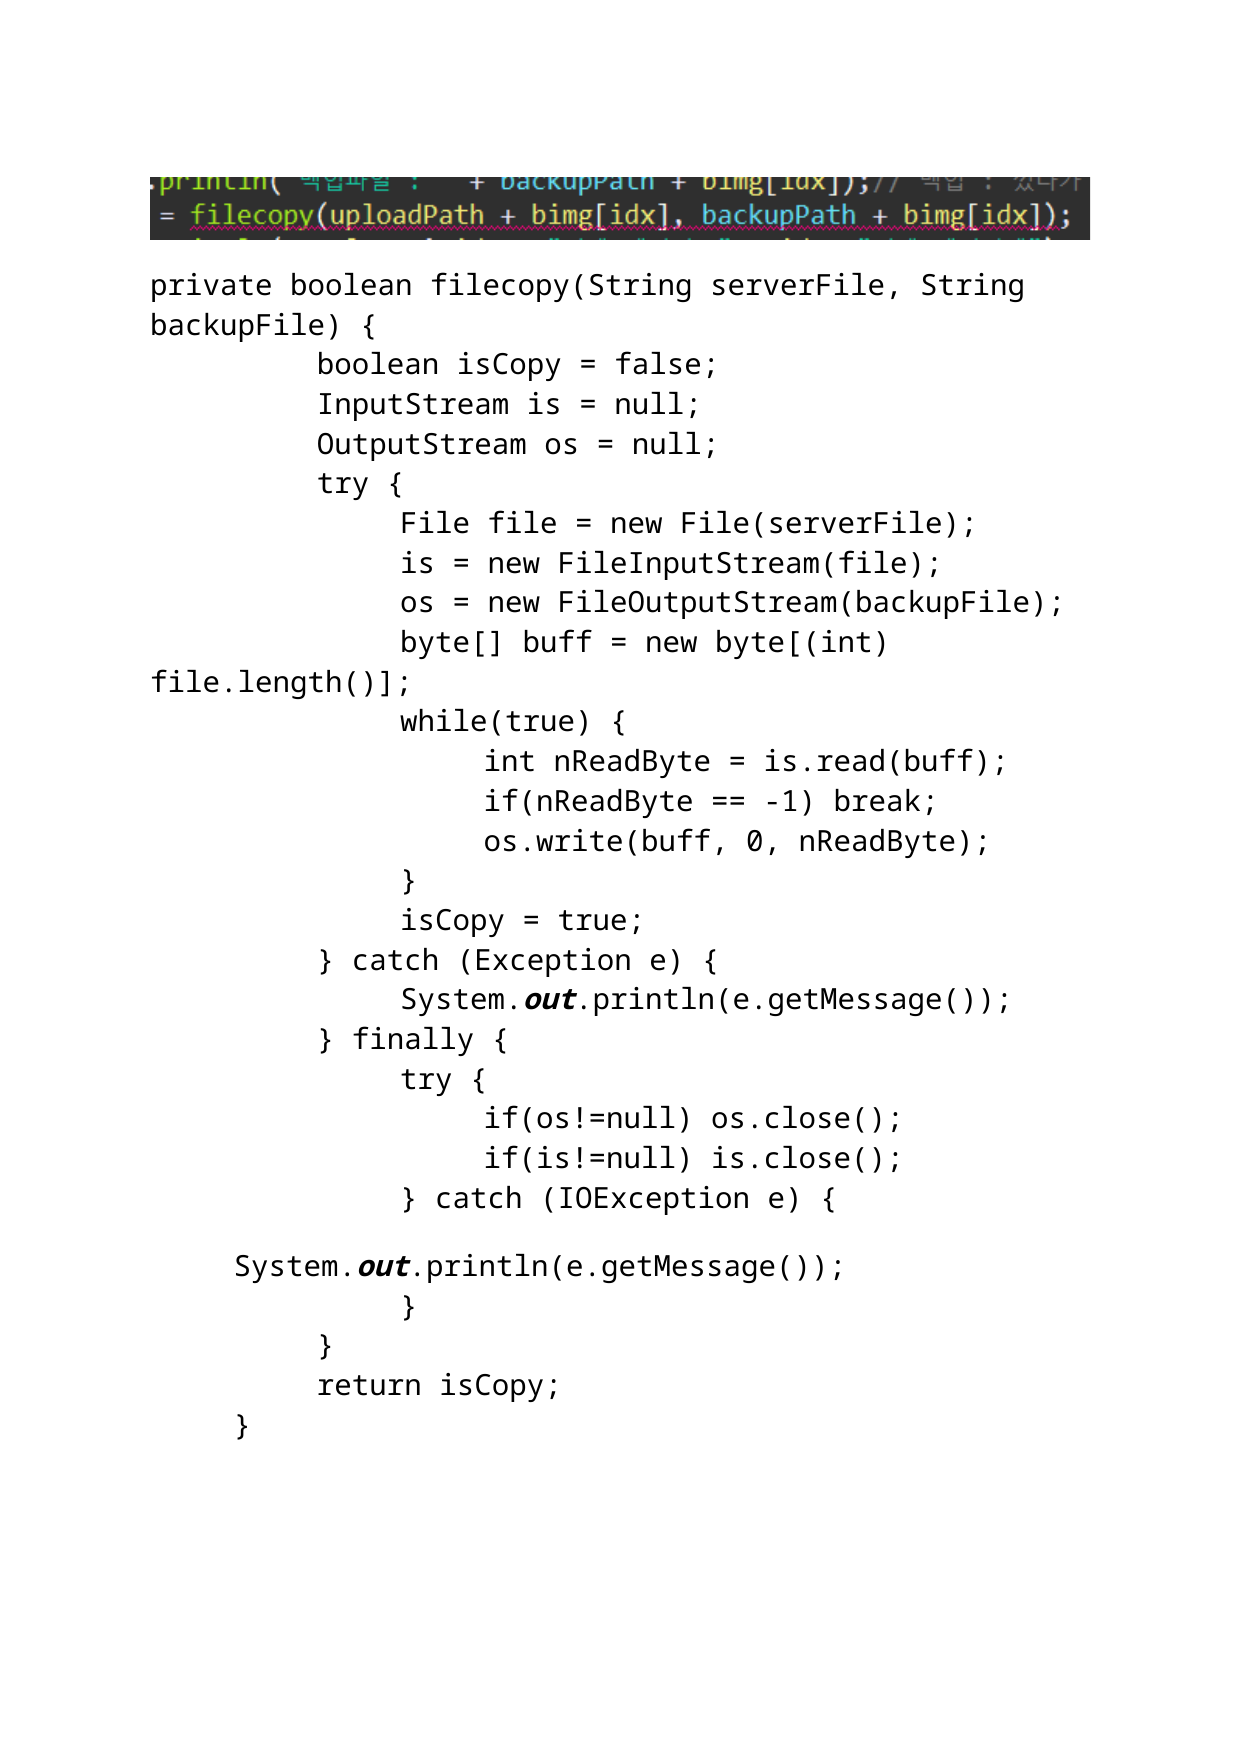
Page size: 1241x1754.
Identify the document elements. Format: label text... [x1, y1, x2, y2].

text os = new FileOutputStream(backupFile); [150, 582, 1090, 621]
text try { [150, 463, 1090, 502]
text isCopy = true; [150, 899, 1090, 939]
picture [150, 177, 1091, 240]
text } catch (IOException e) { [150, 1177, 1090, 1217]
text private boolean filecopy(String serverFile, String backupFile) { [150, 264, 1090, 343]
text System.out.println(e.getMessage()); [150, 978, 1090, 1018]
text if(nReadByte == -1) break; [150, 780, 1090, 820]
text File file = new File(serverFile); [150, 502, 1090, 542]
text boolean isCopy = false; [150, 343, 1090, 383]
text int nReadByte = is.read(buff); [150, 740, 1090, 780]
text } catch (Exception e) { [150, 939, 1090, 978]
text InputStream is = null; [150, 383, 1090, 423]
text } [150, 1404, 1090, 1443]
text } [150, 859, 1090, 899]
text if(is!=null) is.close(); [150, 1137, 1090, 1177]
text OutputStream os = null; [150, 423, 1090, 463]
text byte[] buff = new byte[(int) file.length()]; [150, 621, 1090, 701]
text if(os!=null) os.close(); [150, 1098, 1090, 1137]
text try { [150, 1058, 1090, 1098]
text os.write(buff, 0, nReadByte); [150, 820, 1090, 859]
text while(true) { [150, 701, 1090, 740]
text System.out.println(e.getMessage()); [150, 1217, 1090, 1285]
text return isCopy; [150, 1364, 1090, 1404]
text is = new FileInputStream(file); [150, 542, 1090, 582]
text } [150, 1324, 1090, 1364]
text } [150, 1285, 1090, 1324]
text } finally { [150, 1018, 1090, 1058]
